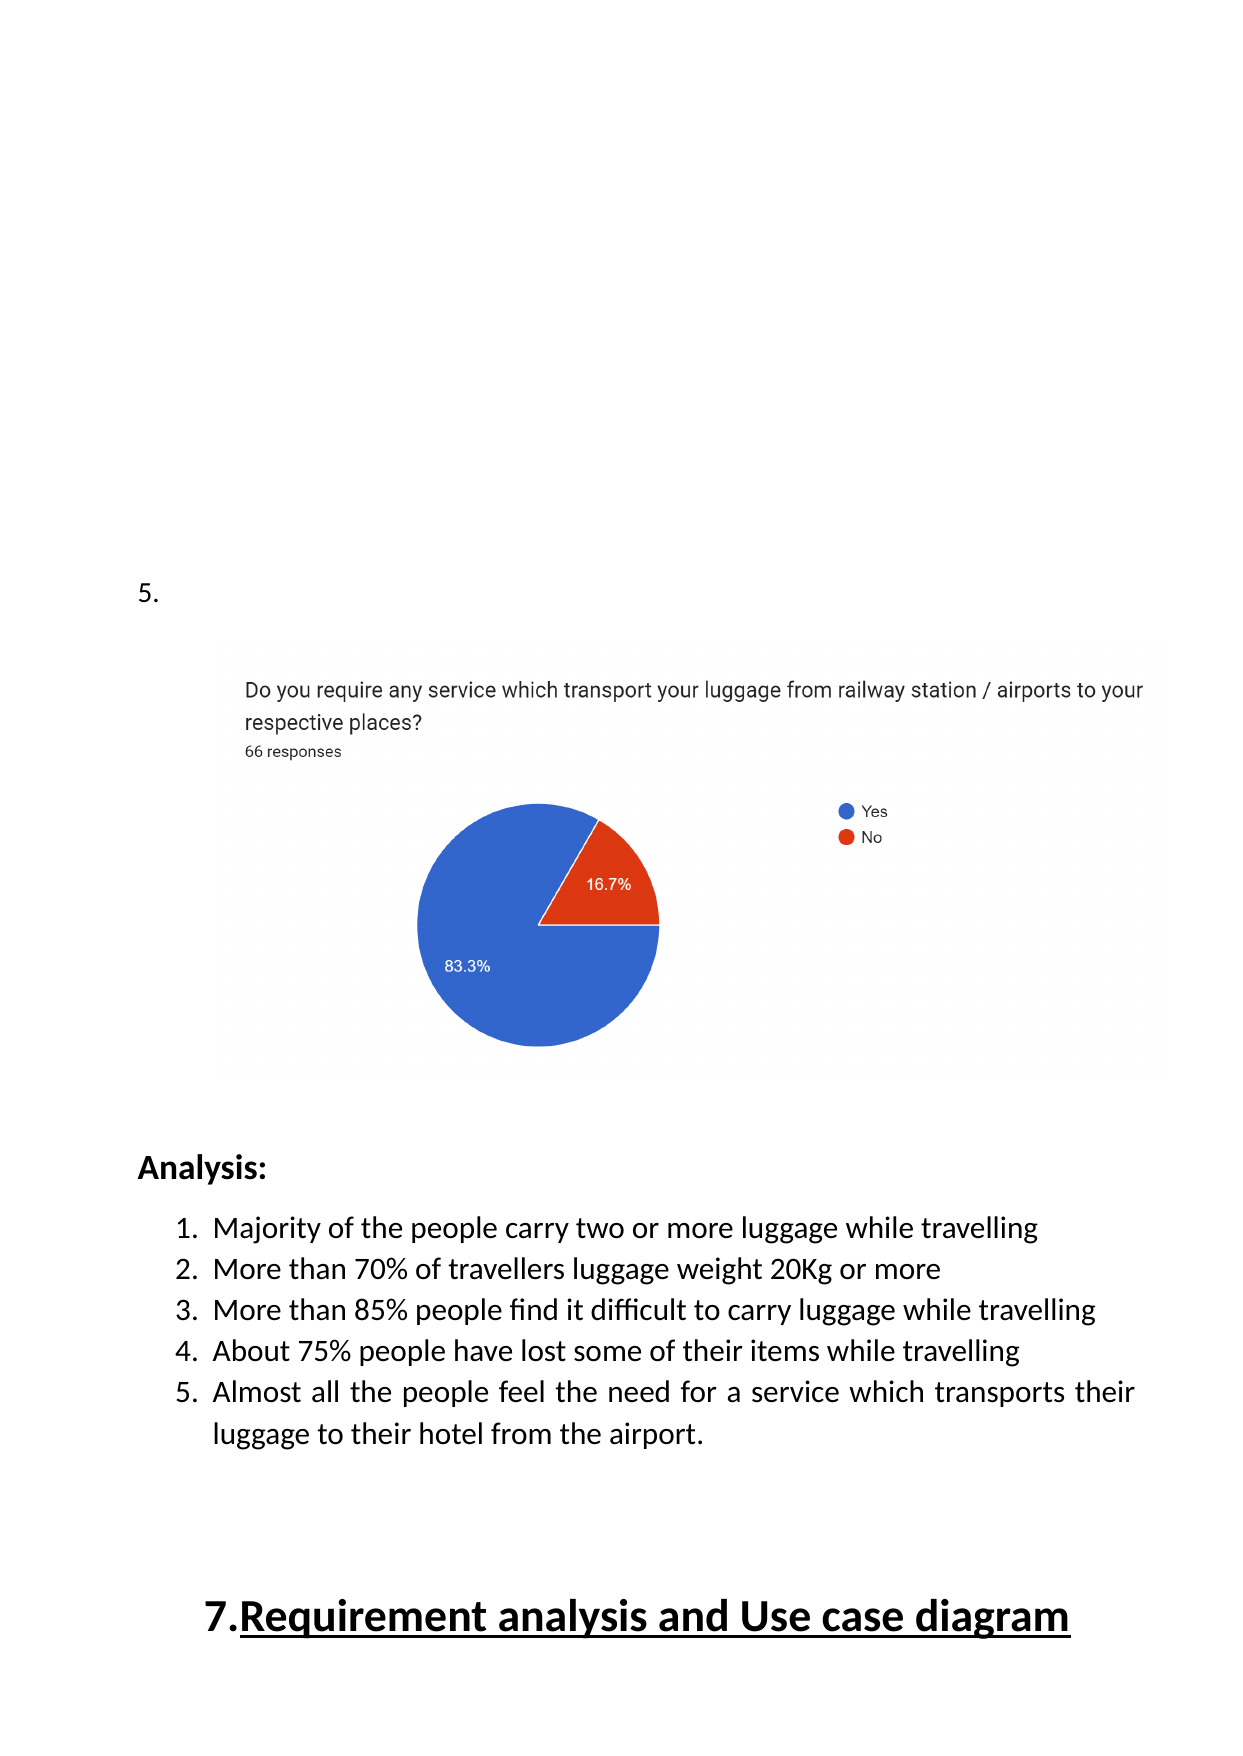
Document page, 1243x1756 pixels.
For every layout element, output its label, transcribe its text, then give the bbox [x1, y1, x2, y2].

list More than 85% people find it difficult to carry luggage while travelling [175, 1290, 1137, 1328]
text Analysis: [137, 1145, 1137, 1188]
list More than 70% of travellers luggage weight 20Kg or more [175, 1249, 1137, 1287]
list Almost all the people feel the need for a service which transports their luggage to their hotel from the airport. [175, 1373, 1137, 1452]
list Majority of the people carry two or more luggage while travelling [175, 1208, 1137, 1246]
list About 75% people have lost some of their items while travelling [175, 1331, 1137, 1369]
text 7.Requirement analysis and Use case diagram [137, 1587, 1137, 1643]
text 5. [137, 574, 1137, 609]
picture [212, 643, 1168, 1083]
